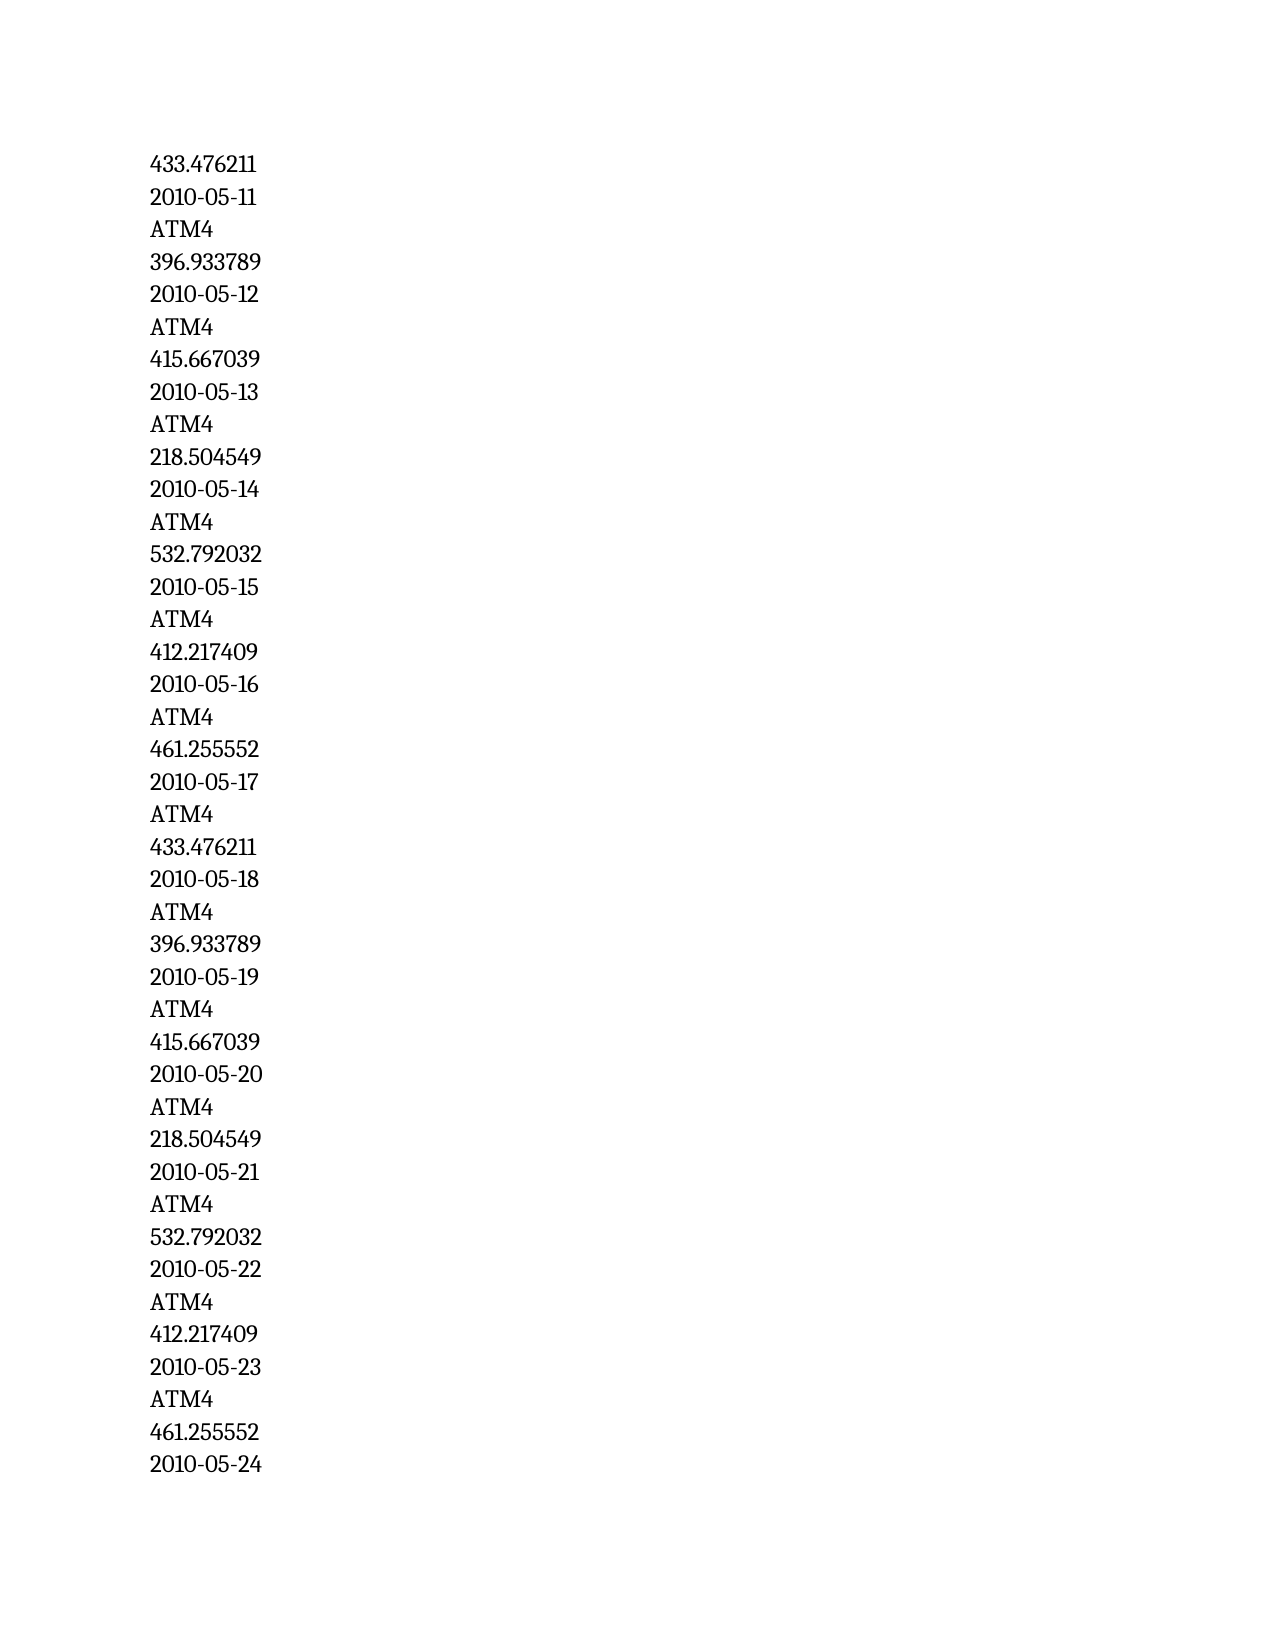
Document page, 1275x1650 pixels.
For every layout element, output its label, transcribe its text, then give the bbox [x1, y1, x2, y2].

text 2010-05-11 [150, 182, 1125, 211]
text ATM4 [150, 507, 1125, 536]
text 433.476211 [150, 832, 1125, 861]
text 412.217409 [150, 1320, 1125, 1349]
text 2010-05-14 [150, 475, 1125, 504]
text 218.504549 [150, 442, 1125, 471]
text 415.667039 [150, 345, 1125, 374]
text 2010-05-17 [150, 767, 1125, 796]
text ATM4 [150, 1190, 1125, 1219]
text 433.476211 [150, 150, 1125, 179]
text 218.504549 [150, 1125, 1125, 1154]
text ATM4 [150, 605, 1125, 634]
text 532.792032 [150, 1222, 1125, 1251]
text ATM4 [150, 410, 1125, 439]
text 461.255552 [150, 735, 1125, 764]
text ATM4 [150, 897, 1125, 926]
text 532.792032 [150, 540, 1125, 569]
text 2010-05-21 [150, 1157, 1125, 1186]
text 396.933789 [150, 247, 1125, 276]
text 415.667039 [150, 1027, 1125, 1056]
text 2010-05-18 [150, 865, 1125, 894]
text 2010-05-15 [150, 572, 1125, 601]
text 461.255552 [150, 1417, 1125, 1446]
text ATM4 [150, 800, 1125, 829]
text 2010-05-22 [150, 1255, 1125, 1284]
text ATM4 [150, 1287, 1125, 1316]
text 2010-05-24 [150, 1450, 1125, 1479]
text ATM4 [150, 312, 1125, 341]
text ATM4 [150, 215, 1125, 244]
text ATM4 [150, 1092, 1125, 1121]
text ATM4 [150, 995, 1125, 1024]
text 2010-05-20 [150, 1060, 1125, 1089]
text 2010-05-13 [150, 377, 1125, 406]
text 396.933789 [150, 930, 1125, 959]
text ATM4 [150, 702, 1125, 731]
text ATM4 [150, 1385, 1125, 1414]
text 2010-05-23 [150, 1352, 1125, 1381]
text 2010-05-19 [150, 962, 1125, 991]
text 412.217409 [150, 637, 1125, 666]
text 2010-05-16 [150, 670, 1125, 699]
text 2010-05-12 [150, 280, 1125, 309]
